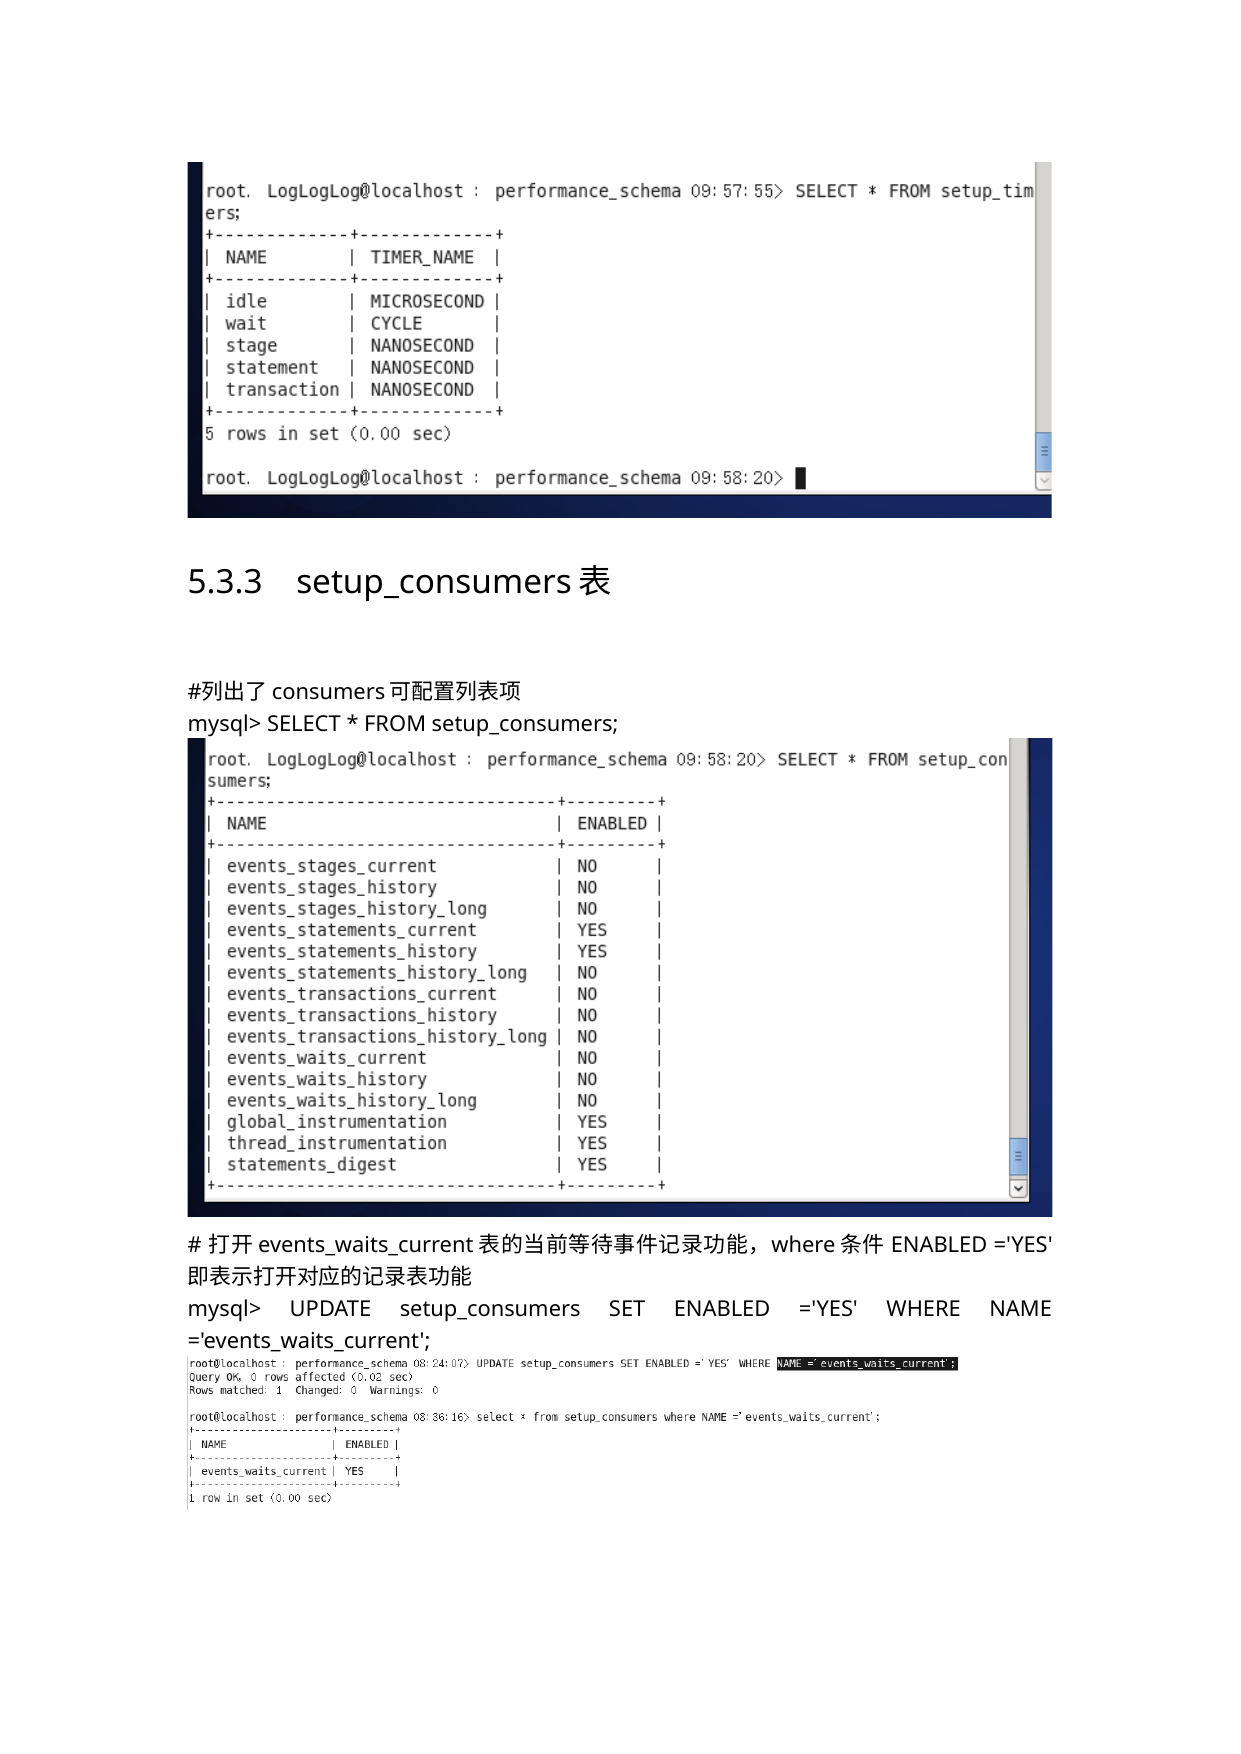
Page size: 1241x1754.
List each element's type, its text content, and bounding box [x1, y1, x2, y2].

text mysql> UPDATE setup_consumers SET ENABLED ='YES' WHERE NAME ='events_waits_current'; [187, 1291, 1053, 1356]
picture [187, 1356, 961, 1510]
text mysql> SELECT * FROM setup_consumers; [187, 706, 1053, 738]
text #列出了consumers可配置列表项 [187, 674, 1053, 706]
picture [187, 738, 1053, 1217]
picture [187, 162, 1052, 518]
text # 打开events_waits_current表的当前等待事件记录功能，where条件 ENABLED ='YES' 即表示打开对应的记录表功能 [187, 1226, 1053, 1291]
text 5.3.3 setup_consumers表 [187, 547, 1053, 612]
